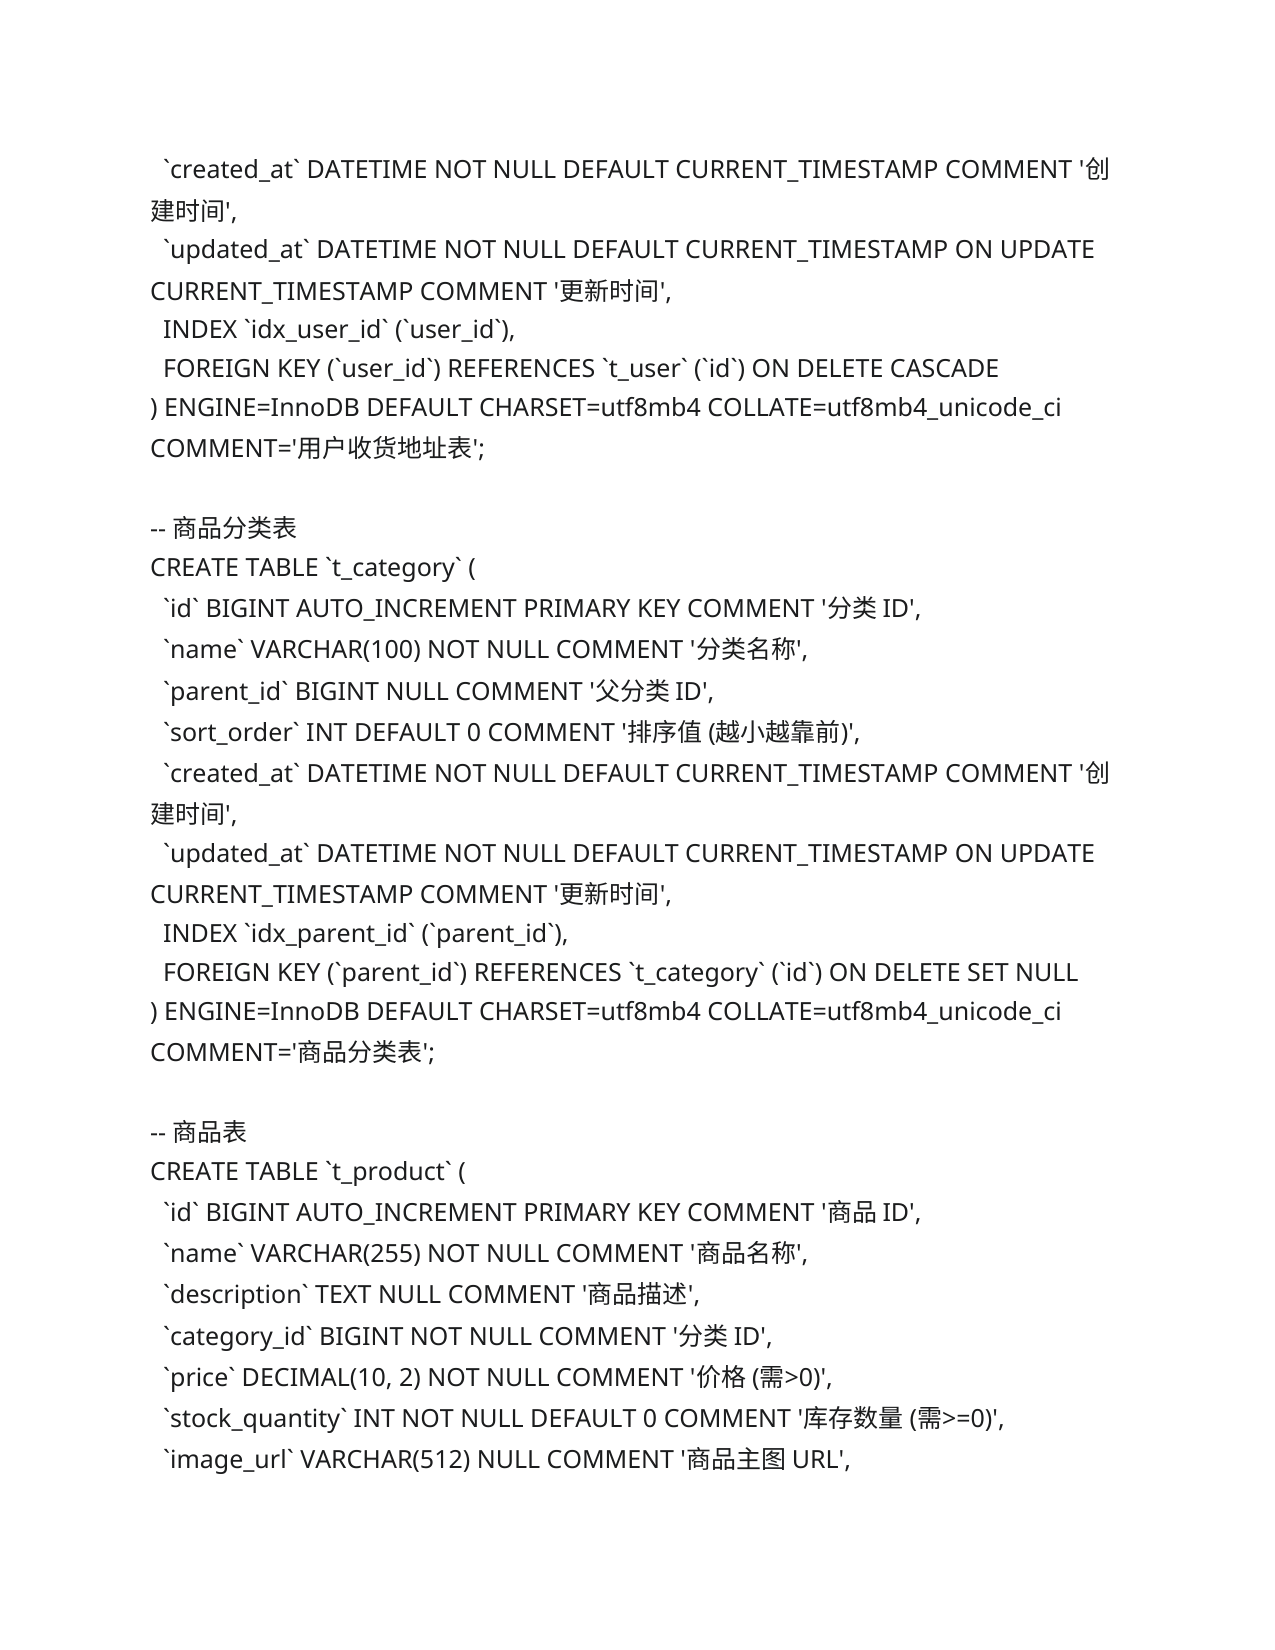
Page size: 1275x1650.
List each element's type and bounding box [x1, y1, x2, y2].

text [150, 150, 1125, 1476]
